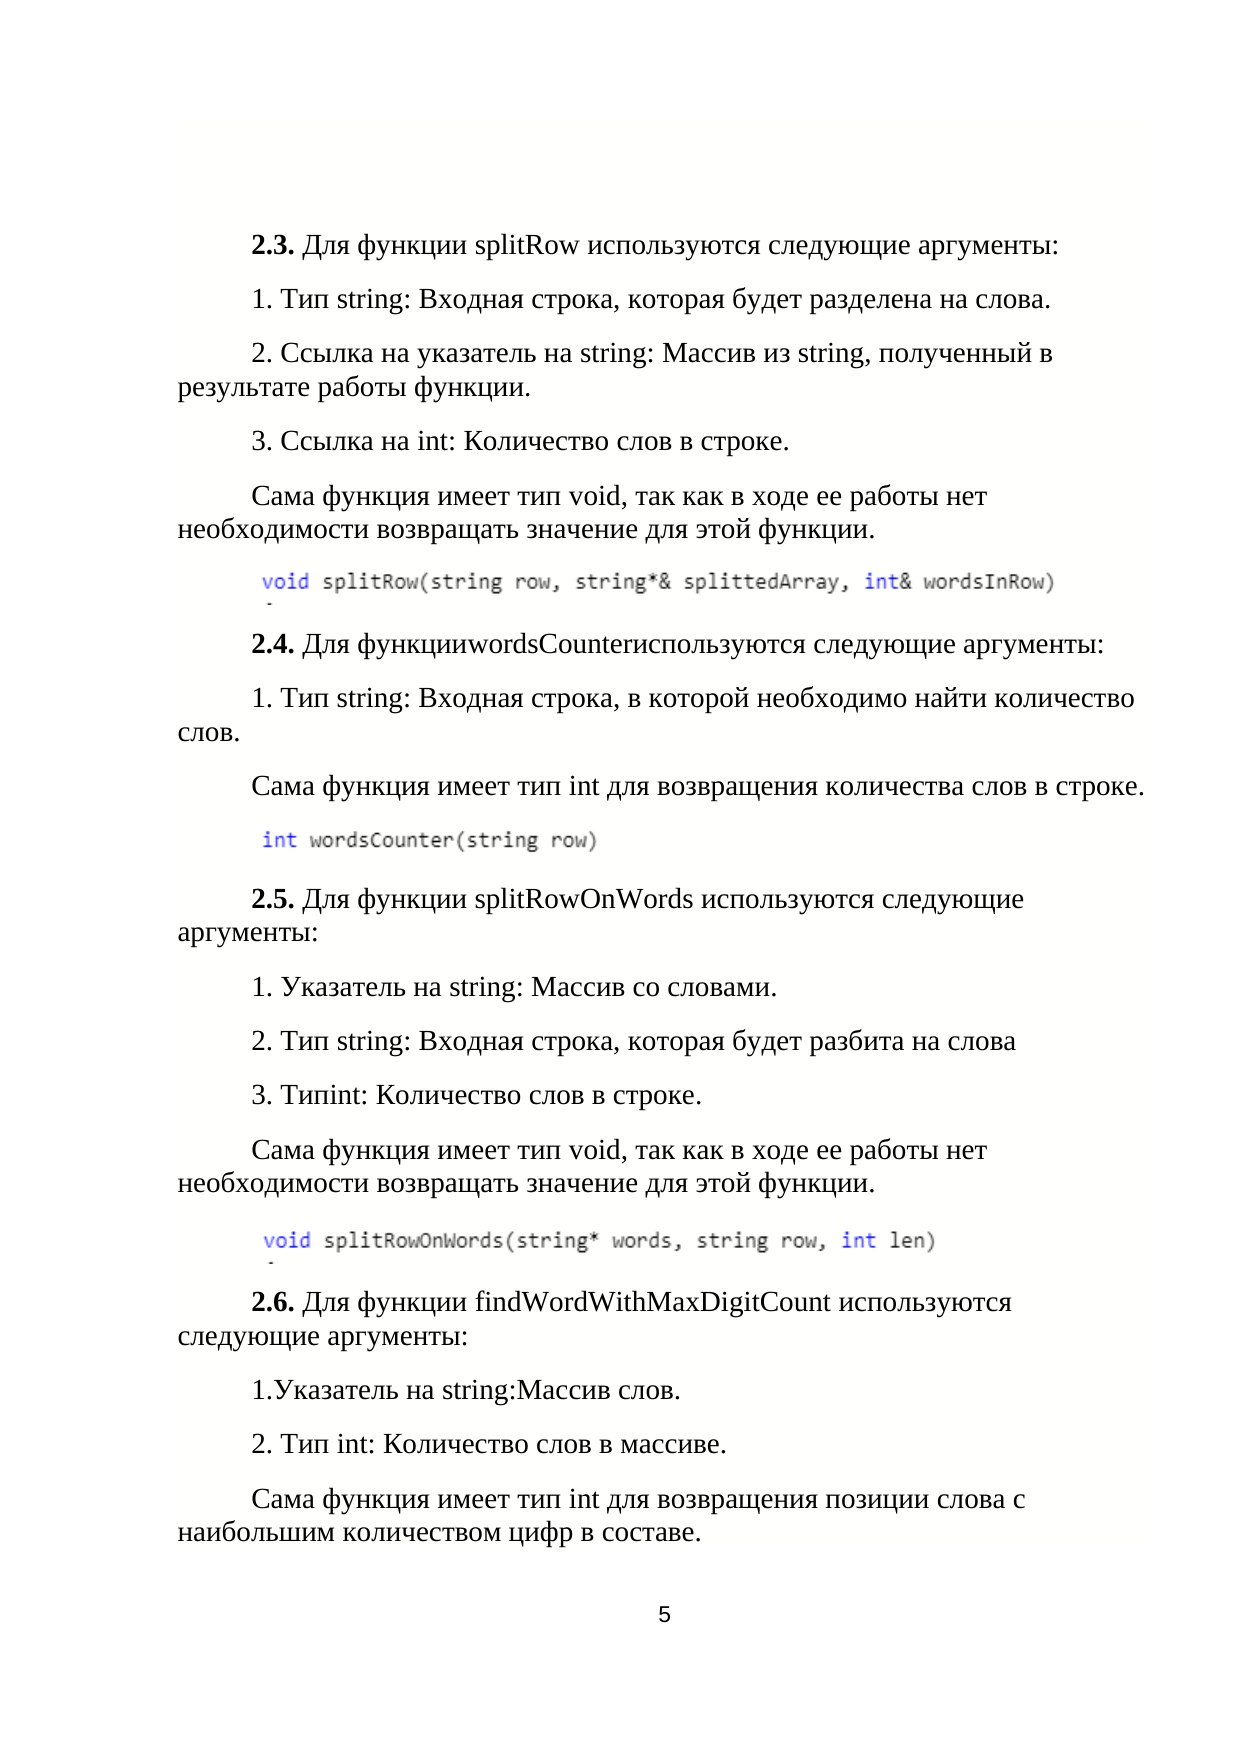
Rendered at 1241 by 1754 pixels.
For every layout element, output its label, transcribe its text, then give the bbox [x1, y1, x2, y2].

text Сама функция имеет тип int для возвращения позиции слова с наибольшим количеством цифр в составе. [177, 1481, 1152, 1548]
text 1. Тип string: Входная строка, в которой необходимо найти количество слов. [177, 680, 1152, 747]
text 2.5. Для функции splitRowOnWords используются следующие аргументы: [177, 881, 1152, 948]
text 1.Указатель на string:Массив слов. [177, 1372, 1152, 1406]
text 2.3. Для функции splitRow используются следующие аргументы: [177, 227, 1152, 260]
text 3. Типint: Количество слов в строке. [177, 1077, 1152, 1111]
text 1. Указатель на string: Массив со словами. [177, 969, 1152, 1002]
picture [251, 1219, 956, 1264]
text Сама функция имеет тип void, так как в ходе ее работы нет необходимости возвращать значение для этой функции. [177, 1132, 1152, 1199]
text Сама функция имеет тип int для возвращения количества слов в строке. [177, 768, 1152, 802]
text 2. Тип int: Количество слов в массиве. [177, 1427, 1152, 1460]
text 3. Ссылка на int: Количество слов в строке. [177, 423, 1152, 457]
text 2. Тип string: Входная строка, которая будет разбита на слова [177, 1023, 1152, 1057]
text 2. Ссылка на указатель на string: Массив из string, полученный в результате работы функции. [177, 336, 1152, 403]
text Сама функция имеет тип void, так как в ходе ее работы нет необходимости возвращать значение для этой функции. [177, 478, 1152, 545]
text 2.4. Для функцииwordsCounterиспользуются следующие аргументы: [177, 626, 1152, 659]
picture [251, 565, 1061, 605]
text 2.6. Для функции findWordWithMaxDigitCount используются следующие аргументы: [177, 1284, 1152, 1351]
text 1. Тип string: Входная строка, которая будет разделена на слова. [177, 281, 1152, 315]
picture [251, 822, 609, 860]
